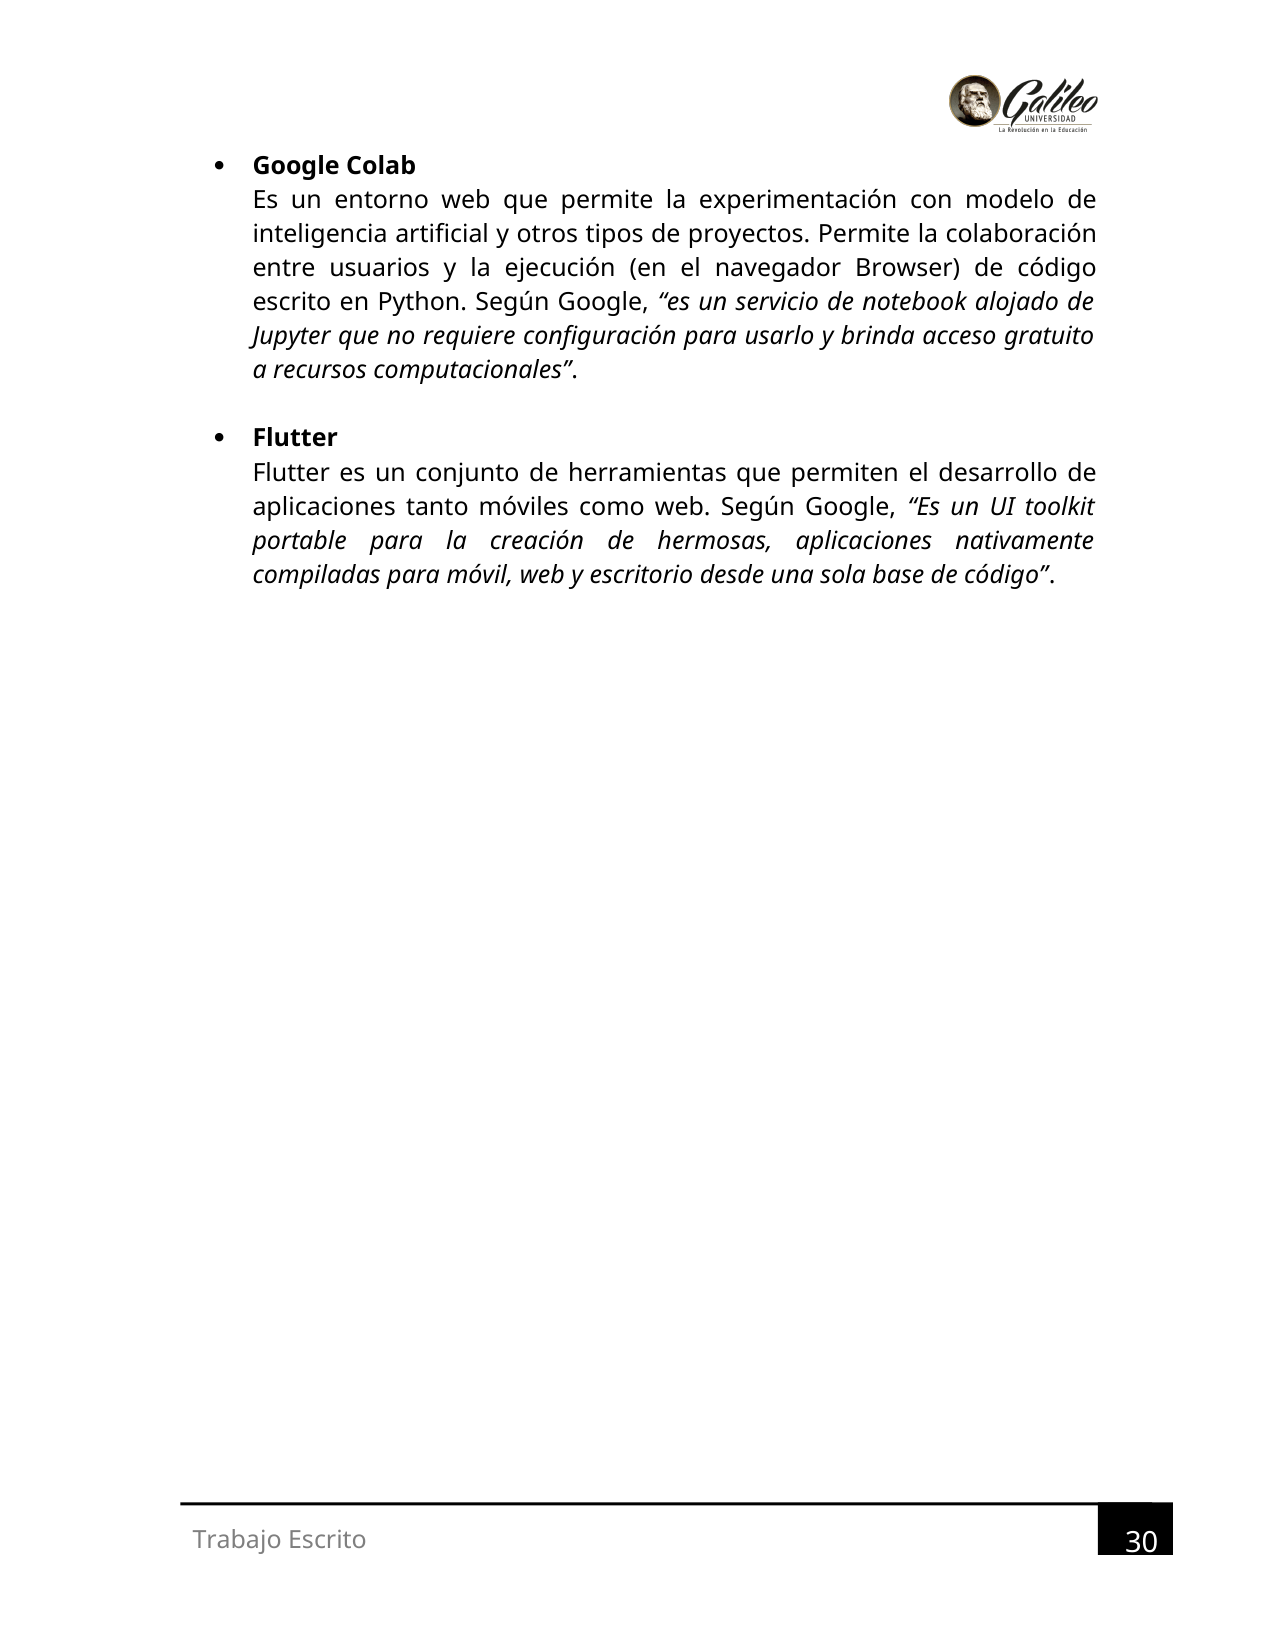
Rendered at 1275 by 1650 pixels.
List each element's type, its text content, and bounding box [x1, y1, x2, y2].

picture [949, 75, 1098, 132]
text Es un entorno web que permite la experimentación con modelo de inteligencia artificial y otros tipos de proyectos. Permite la colaboración entre usuarios y la ejecución (en el navegador Browser) de código escrito en Python. Según Google, “es un servicio de notebook alojado de Jupyter que no requiere configuración para usarlo y brinda acceso gratuito a recursos computacionales”. [252, 182, 1098, 386]
list Google Colab [215, 148, 1098, 182]
list Flutter [215, 420, 1098, 454]
text Flutter es un conjunto de herramientas que permiten el desarrollo de aplicaciones tanto móviles como web. Según Google, “Es un UI toolkit portable para la creación de hermosas, aplicaciones nativamente compiladas para móvil, web y escritorio desde una sola base de código”. [252, 454, 1098, 590]
